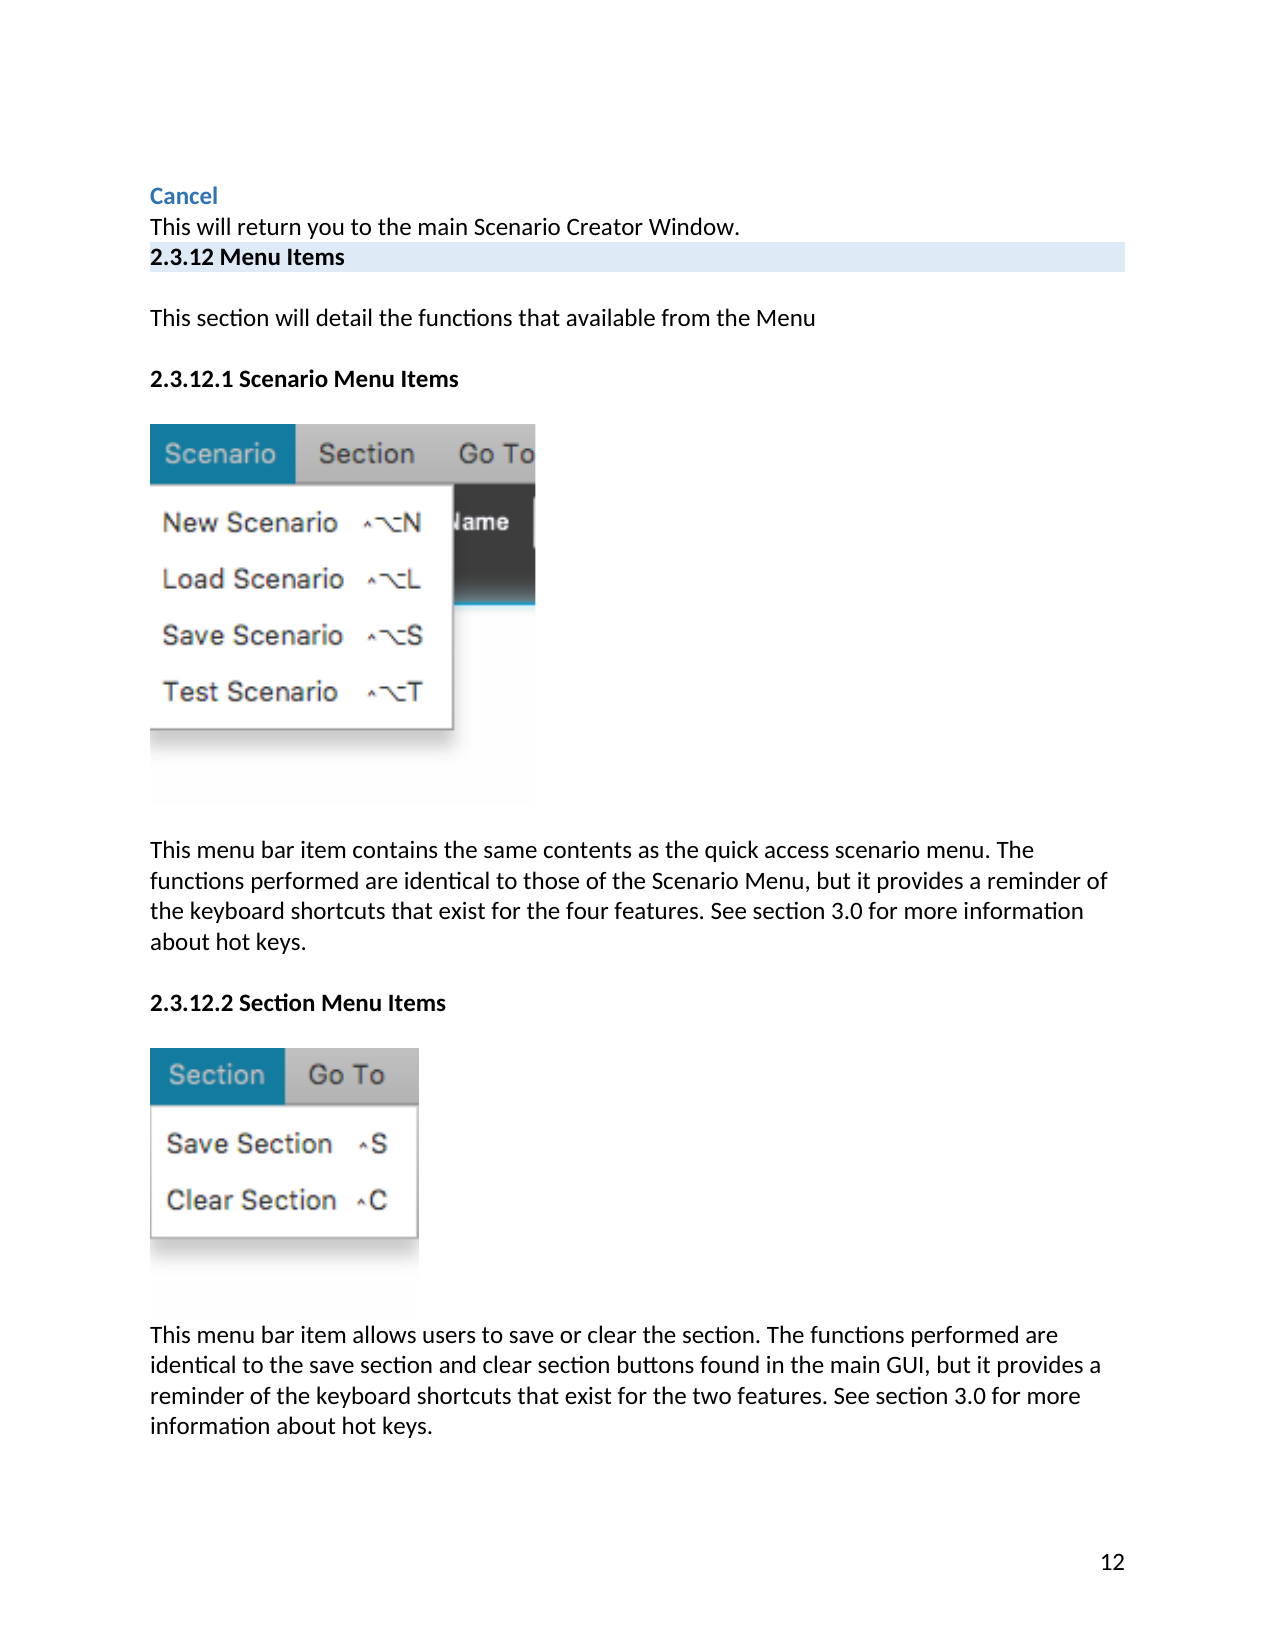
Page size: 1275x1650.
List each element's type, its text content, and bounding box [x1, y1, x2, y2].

text 2.3.12.2 Section Menu Items [150, 987, 1125, 1017]
text This will return you to the main Scenario Creator Window. [150, 211, 1125, 242]
text This menu bar item contains the same contents as the quick access scenario menu. The functions performed are identical to those of the Scenario Menu, but it provides a reminder of the keyboard shortcuts that exist for the four features. See section 3.0 for more information about hot keys. [150, 834, 1125, 956]
picture [150, 424, 536, 804]
text Cancel [150, 181, 1125, 211]
text 2.3.12.1 Scenario Menu Items [150, 364, 1125, 394]
text This section will detail the functions that available from the Menu [150, 303, 1125, 333]
text This menu bar item allows users to save or clear the section. The functions performed are identical to the save section and clear section buttons found in the main GUI, but it provides a reminder of the keyboard shortcuts that exist for the two features. See section 3.0 for more information about hot keys. [150, 1319, 1125, 1441]
picture [150, 1048, 419, 1319]
text 2.3.12 Menu Items [150, 242, 1125, 272]
